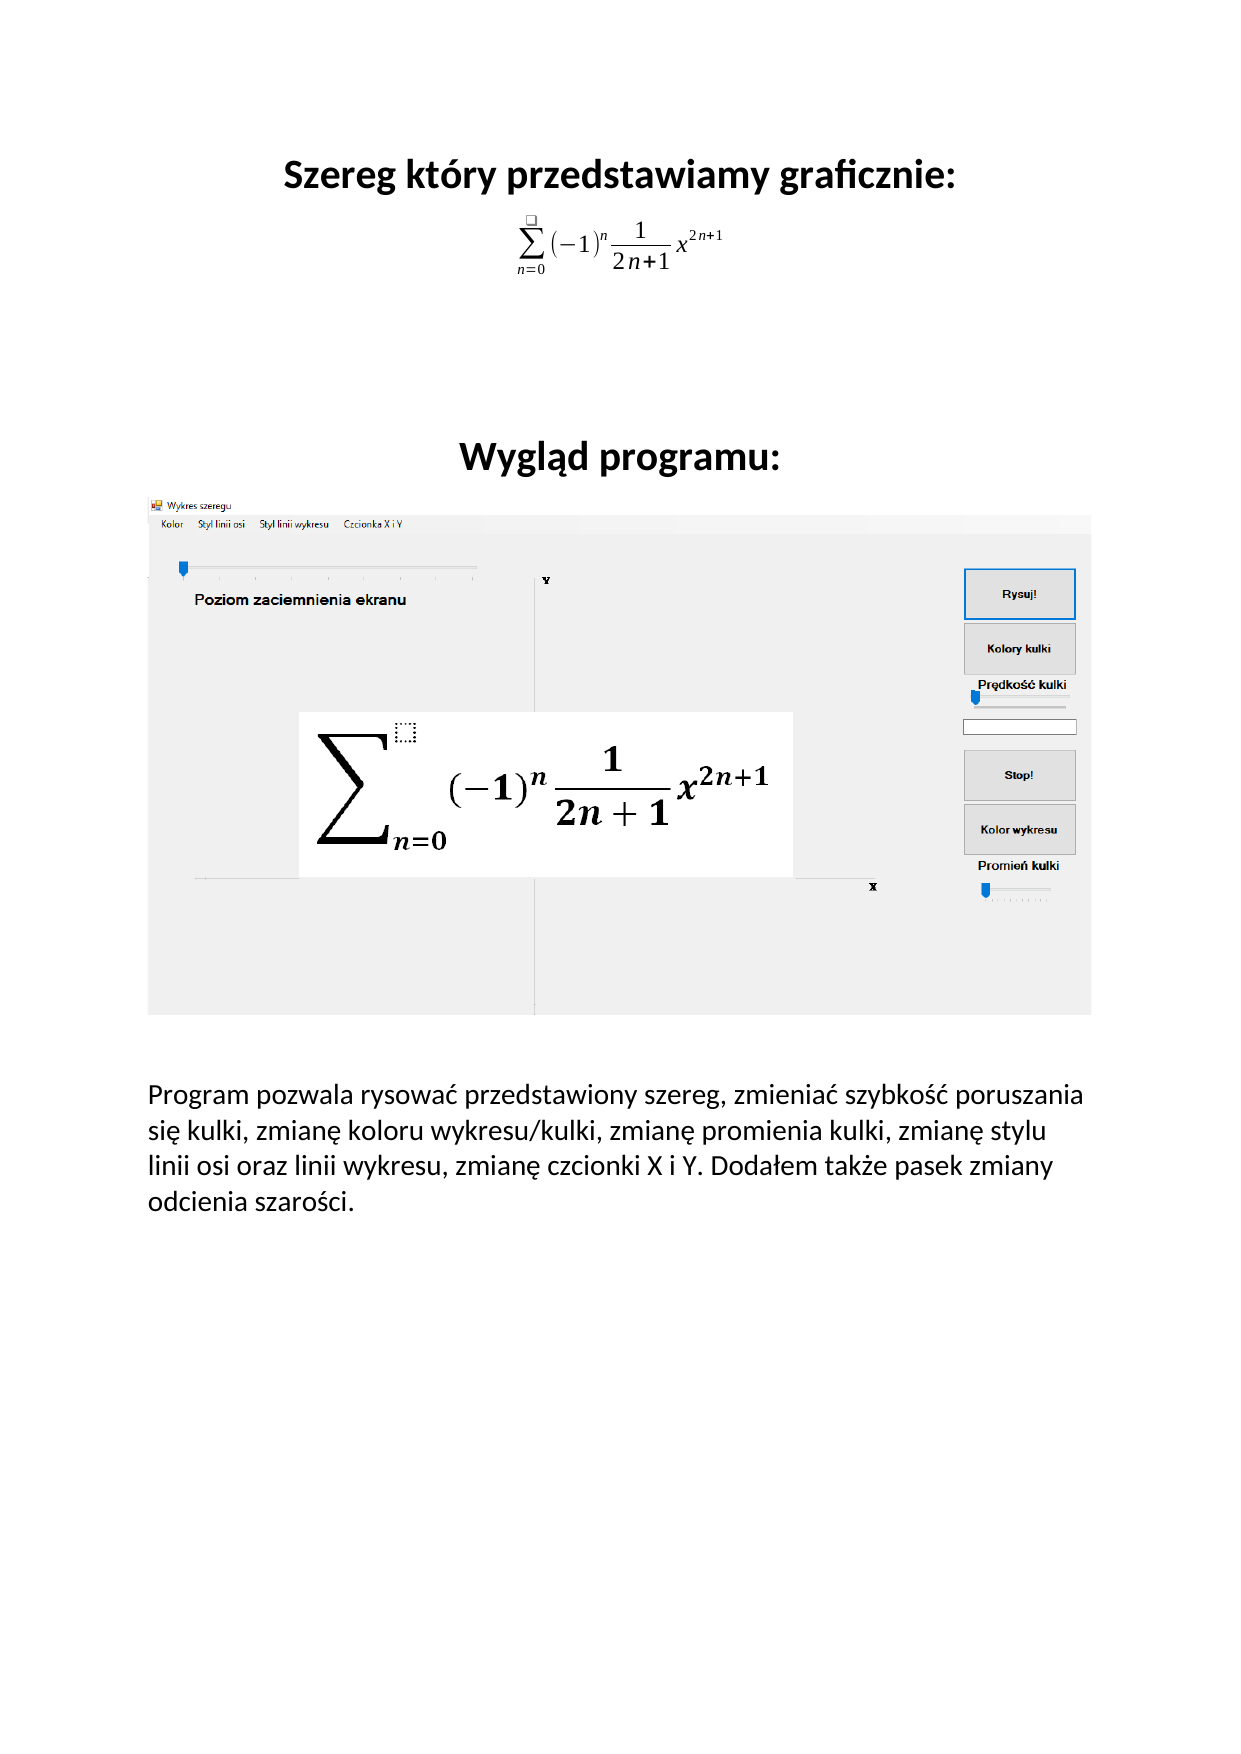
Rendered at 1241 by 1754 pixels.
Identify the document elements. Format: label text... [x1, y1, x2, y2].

picture [147, 497, 1092, 1015]
text Wygląd programu: [148, 430, 1093, 481]
text Szereg który przedstawiamy graficznie: [148, 148, 1093, 198]
text Program pozwala rysować przedstawiony szereg, zmieniać szybkość poruszania się kulki, zmianę koloru wykresu/kulki, zmianę promienia kulki, zmianę stylu linii osi oraz linii wykresu, zmianę czcionki X i Y. Dodałem także pasek zmiany odcienia szarości. [148, 1076, 1093, 1218]
